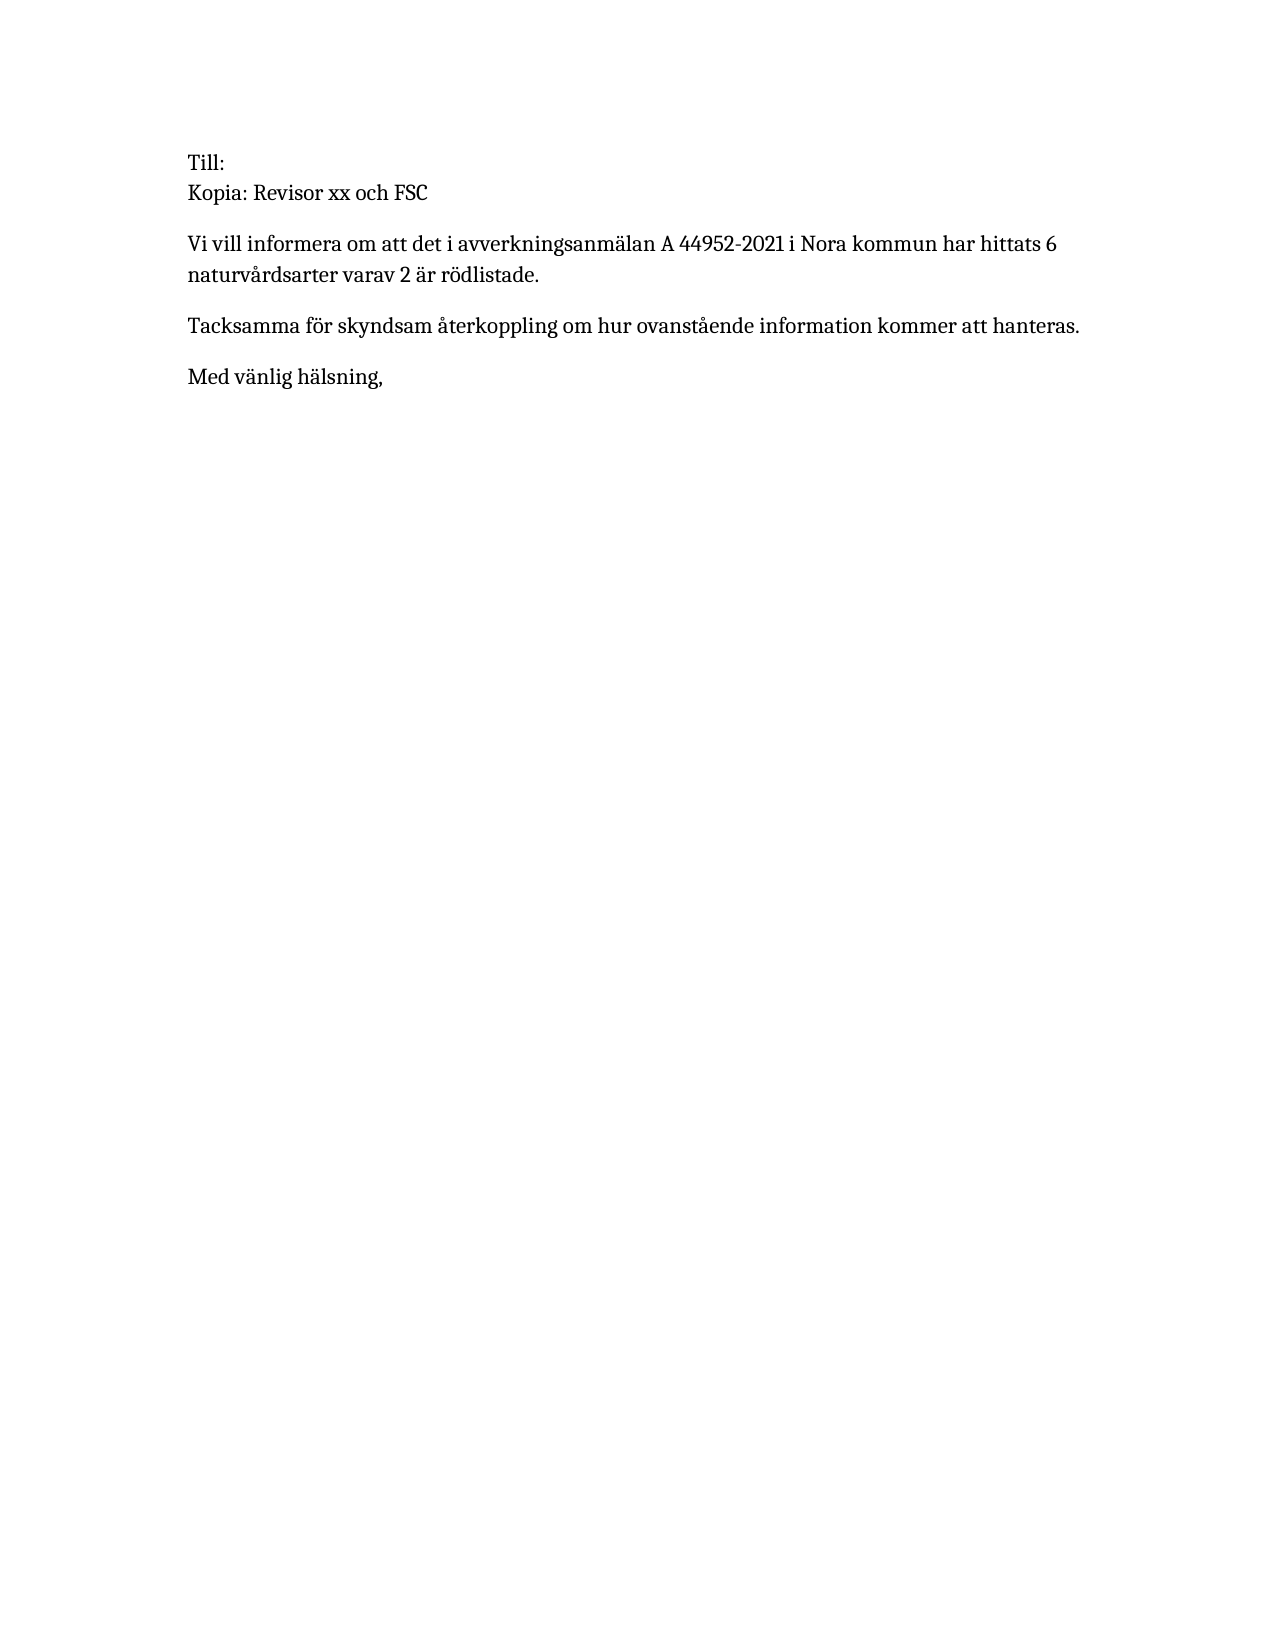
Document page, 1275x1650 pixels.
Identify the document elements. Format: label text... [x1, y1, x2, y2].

text Tacksamma för skyndsam återkoppling om hur ovanstående information kommer att hanteras. [187, 312, 1087, 339]
text Med vänlig hälsning, [187, 363, 1087, 420]
text Till: Kopia: Revisor xx och FSC [187, 150, 1087, 207]
text Vi vill informera om att det i avverkningsanmälan A 44952-2021 i Nora kommun har hittats 6 naturvårdsarter varav 2 är rödlistade. [187, 231, 1087, 288]
